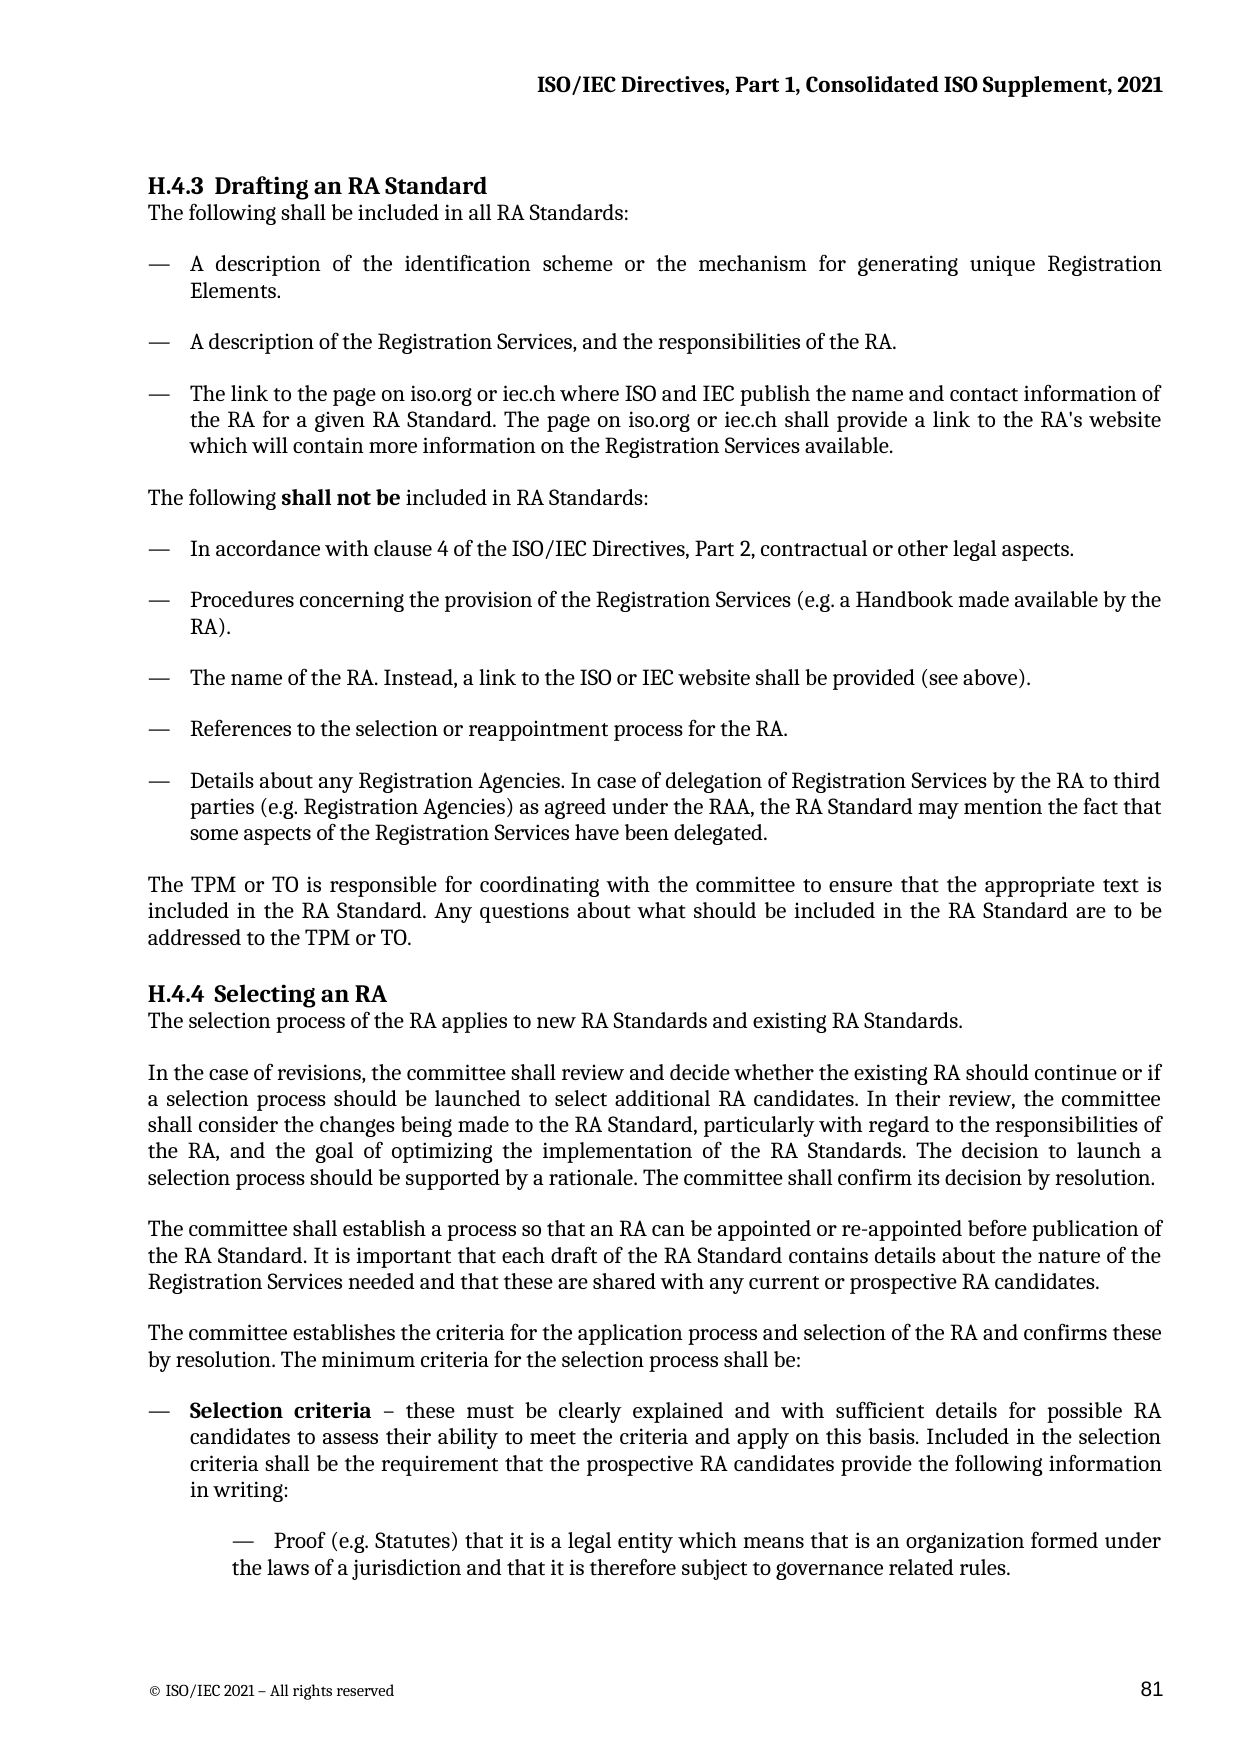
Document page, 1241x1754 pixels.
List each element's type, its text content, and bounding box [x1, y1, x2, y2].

list — In accordance with clause 4 of the ISO/IEC Directives, Part 2, contractual or other legal aspects. [148, 536, 1163, 562]
list — A description of the Registration Services, and the responsibilities of the RA. [148, 329, 1163, 355]
text In the case of revisions, the committee shall review and decide whether the existing RA should continue or if a selection process should be launched to select additional RA candidates. In their review, the committee shall consider the changes being made to the RA Standard, particularly with regard to the responsibilities of the RA, and the goal of optimizing the implementation of the RA Standards. The decision to launch a selection process should be supported by a rationale. The committee shall confirm its decision by resolution. [148, 1059, 1163, 1191]
list — A description of the identification scheme or the mechanism for generating unique Registration Elements. [148, 251, 1163, 304]
list H.4.3 Drafting an RA Standard [148, 174, 1163, 200]
list — Details about any Registration Agencies. In case of delegation of Registration Services by the RA to third parties (e.g. Registration Agencies) as agreed under the RAA, the RA Standard may mention the fact that some aspects of the Registration Services have been delegated. [148, 767, 1163, 847]
text The selection process of the RA applies to new RA Standards and existing RA Standards. [148, 1008, 1163, 1034]
list — References to the selection or reappointment process for the RA. [148, 716, 1163, 742]
list — Procedures concerning the provision of the Registration Services (e.g. a Handbook made available by the RA). [148, 587, 1163, 640]
list H.4.4 Selecting an RA [148, 982, 1163, 1008]
text The following shall be included in all RA Standards: [148, 200, 1163, 226]
list — Proof (e.g. Statutes) that it is a legal entity which means that is an organization formed under the laws of a jurisdiction and that it is therefore subject to governance related rules. [232, 1528, 1163, 1581]
list — The link to the page on iso.org or iec.ch where ISO and IEC publish the name and contact information of the RA for a given RA Standard. The page on iso.org or iec.ch shall provide a link to the RA's website which will contain more information on the Registration Services available. [148, 380, 1163, 459]
text The TPM or TO is responsible for coordinating with the committee to ensure that the appropriate text is included in the RA Standard. Any questions about what should be included in the RA Standard are to be addressed to the TPM or TO. [148, 872, 1163, 951]
text The following shall not be included in RA Standards: [148, 484, 1163, 511]
text The committee establishes the criteria for the application process and selection of the RA and confirms these by resolution. The minimum criteria for the selection process shall be: [148, 1320, 1163, 1373]
text The committee shall establish a process so that an RA can be appointed or re-appointed before publication of the RA Standard. It is important that each draft of the RA Standard contains details about the nature of the Registration Services needed and that these are shared with any current or prospective RA candidates. [148, 1216, 1163, 1295]
list — The name of the RA. Instead, a link to the ISO or IEC website shall be provided (see above). [148, 665, 1163, 691]
list — Selection criteria – these must be clearly explained and with sufficient details for possible RA candidates to assess their ability to meet the criteria and apply on this basis. Included in the selection criteria shall be the requirement that the prospective RA candidates provide the following information in writing: [148, 1398, 1163, 1503]
